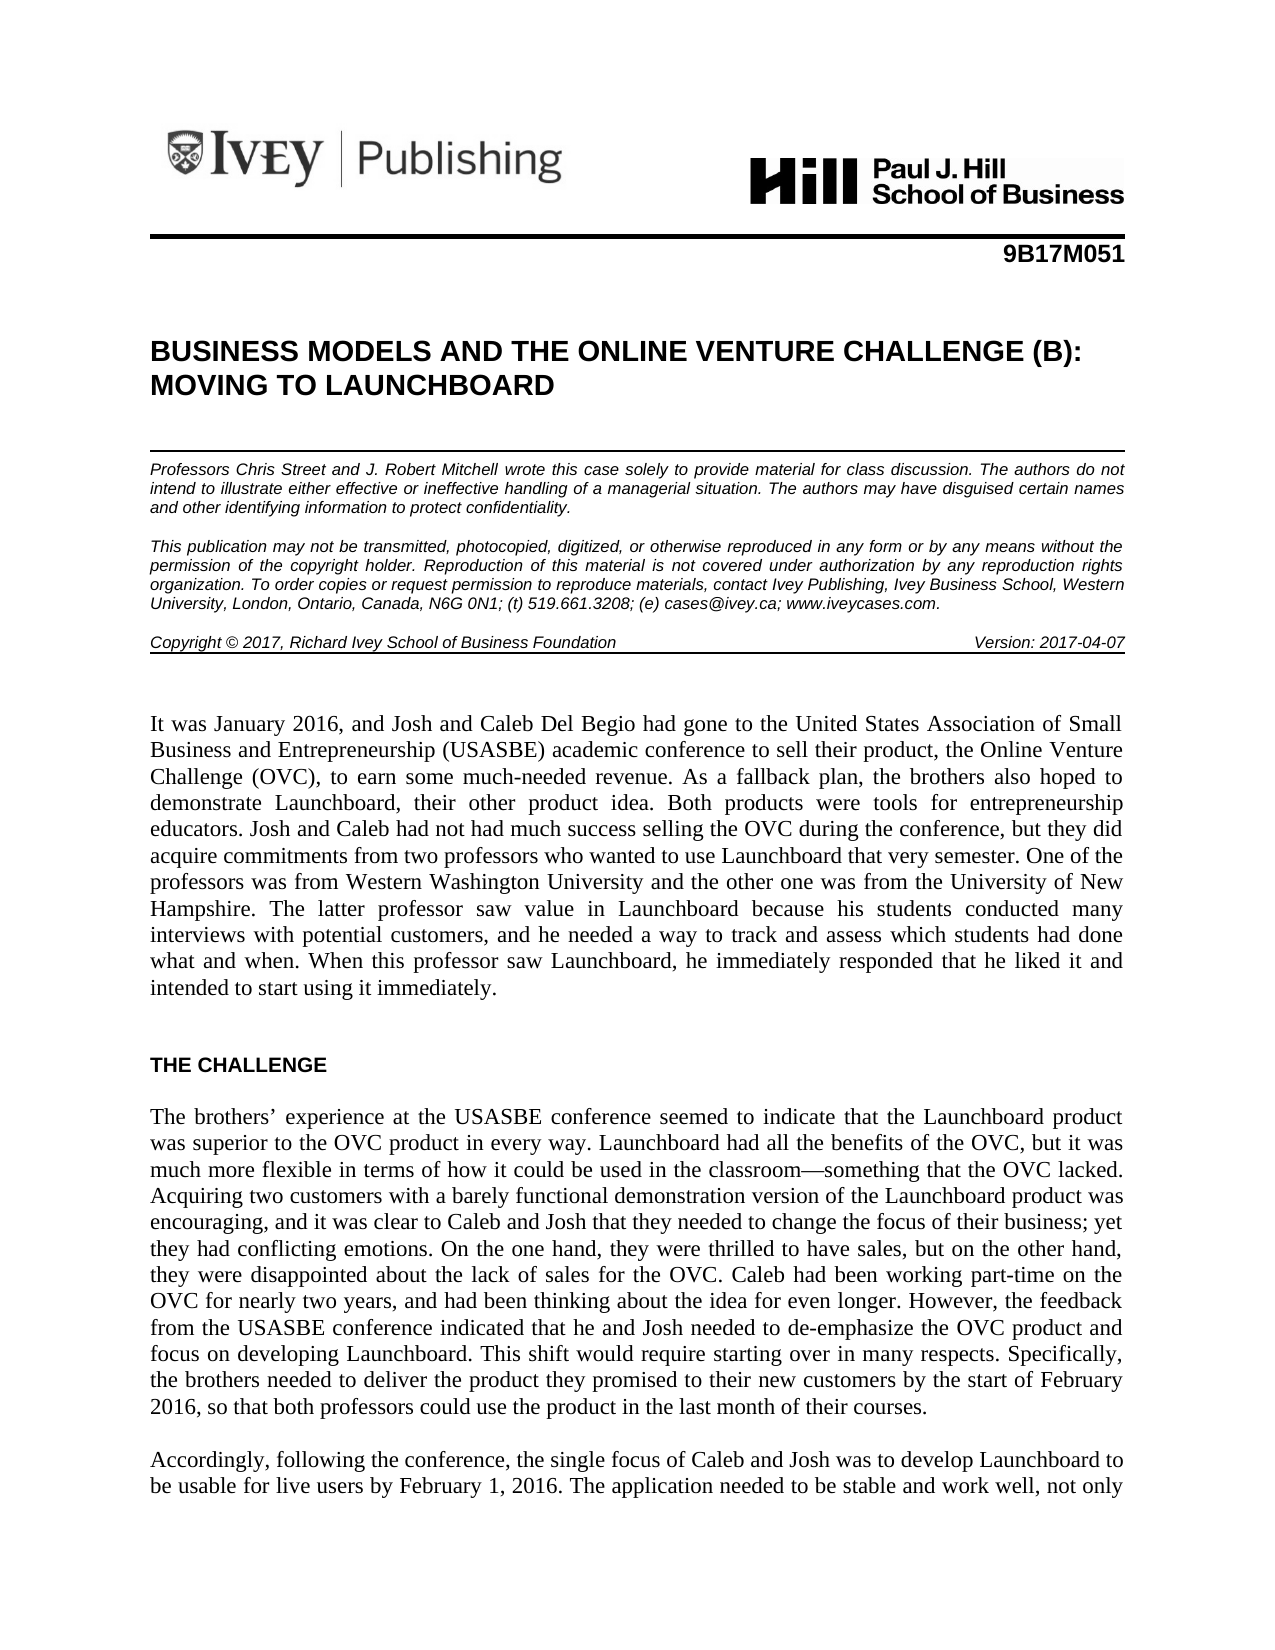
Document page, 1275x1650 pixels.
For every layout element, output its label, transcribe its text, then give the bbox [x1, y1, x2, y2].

text Copyright © 2017, Richard Ivey School of Business Foundation Version: 2017-04-07 [150, 632, 1125, 652]
text It was January 2016, and Josh and Caleb Del Begio had gone to the United States Association of Small Business and Entrepreneurship (USASBE) academic conference to sell their product, the Online Venture Challenge (OVC), to earn some much-needed revenue. As a fallback plan, the brothers also hoped to demonstrate Launchboard, their other product idea. Both products were tools for entrepreneurship educators. Josh and Caleb had not had much success selling the OVC during the conference, but they did acquire commitments from two professors who wanted to use Launchboard that very semester. One of the professors was from Western Washington University and the other one was from the University of New Hampshire. The latter professor saw value in Launchboard because his students conducted many interviews with potential customers, and he needed a way to track and assess which students had done what and when. When this professor saw Launchboard, he immediately responded that he liked it and intended to start using it immediately. [150, 710, 1125, 1000]
text The brothers’ experience at the USASBE conference seemed to indicate that the Launchboard product was superior to the OVC product in every way. Launchboard had all the benefits of the OVC, but it was much more flexible in terms of how it could be used in the classroom—something that the OVC lacked. Acquiring two customers with a barely functional demonstration version of the Launchboard product was encouraging, and it was clear to Caleb and Josh that they needed to change the focus of their business; yet they had conflicting emotions. On the one hand, they were thrilled to have sales, but on the other hand, they were disappointed about the lack of sales for the OVC. Caleb had been working part-time on the OVC for nearly two years, and had been thinking about the idea for even longer. However, the feedback from the USASBE conference indicated that he and Josh needed to de-emphasize the OVC product and focus on developing Launchboard. This shift would require starting over in many respects. Specifically, the brothers needed to deliver the product they promised to their new customers by the start of February 2016, so that both professors could use the product in the last month of their courses. [150, 1103, 1125, 1419]
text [150, 1446, 1125, 1498]
picture [750, 158, 1124, 204]
text This publication may not be transmitted, photocopied, digitized, or otherwise reproduced in any form or by any means without the permission of the copyright holder. Reproduction of this material is not covered under authorization by any reproduction rights organization. To order copies or request permission to reproduce materials, contact Ivey Publishing, Ivey Business School, Western University, London, Ontario, Canada, N6G 0N1; (t) 519.661.3208; (e) cases@ivey.ca; www.iveycases.com. [150, 537, 1125, 613]
text 9B17M051 [150, 239, 1125, 267]
text THE CHALLENGE [150, 1053, 1125, 1077]
title BUSINESS MODELS AND the Online Venture Challenge (B): MOVING TO LAUNCHBOARD [150, 334, 1125, 402]
text Professors Chris Street and J. Robert Mitchell wrote this case solely to provide material for class discussion. The authors do not intend to illustrate either effective or ineffective handling of a managerial situation. The authors may have disguised certain names and other identifying information to protect confidentiality. [150, 452, 1125, 517]
